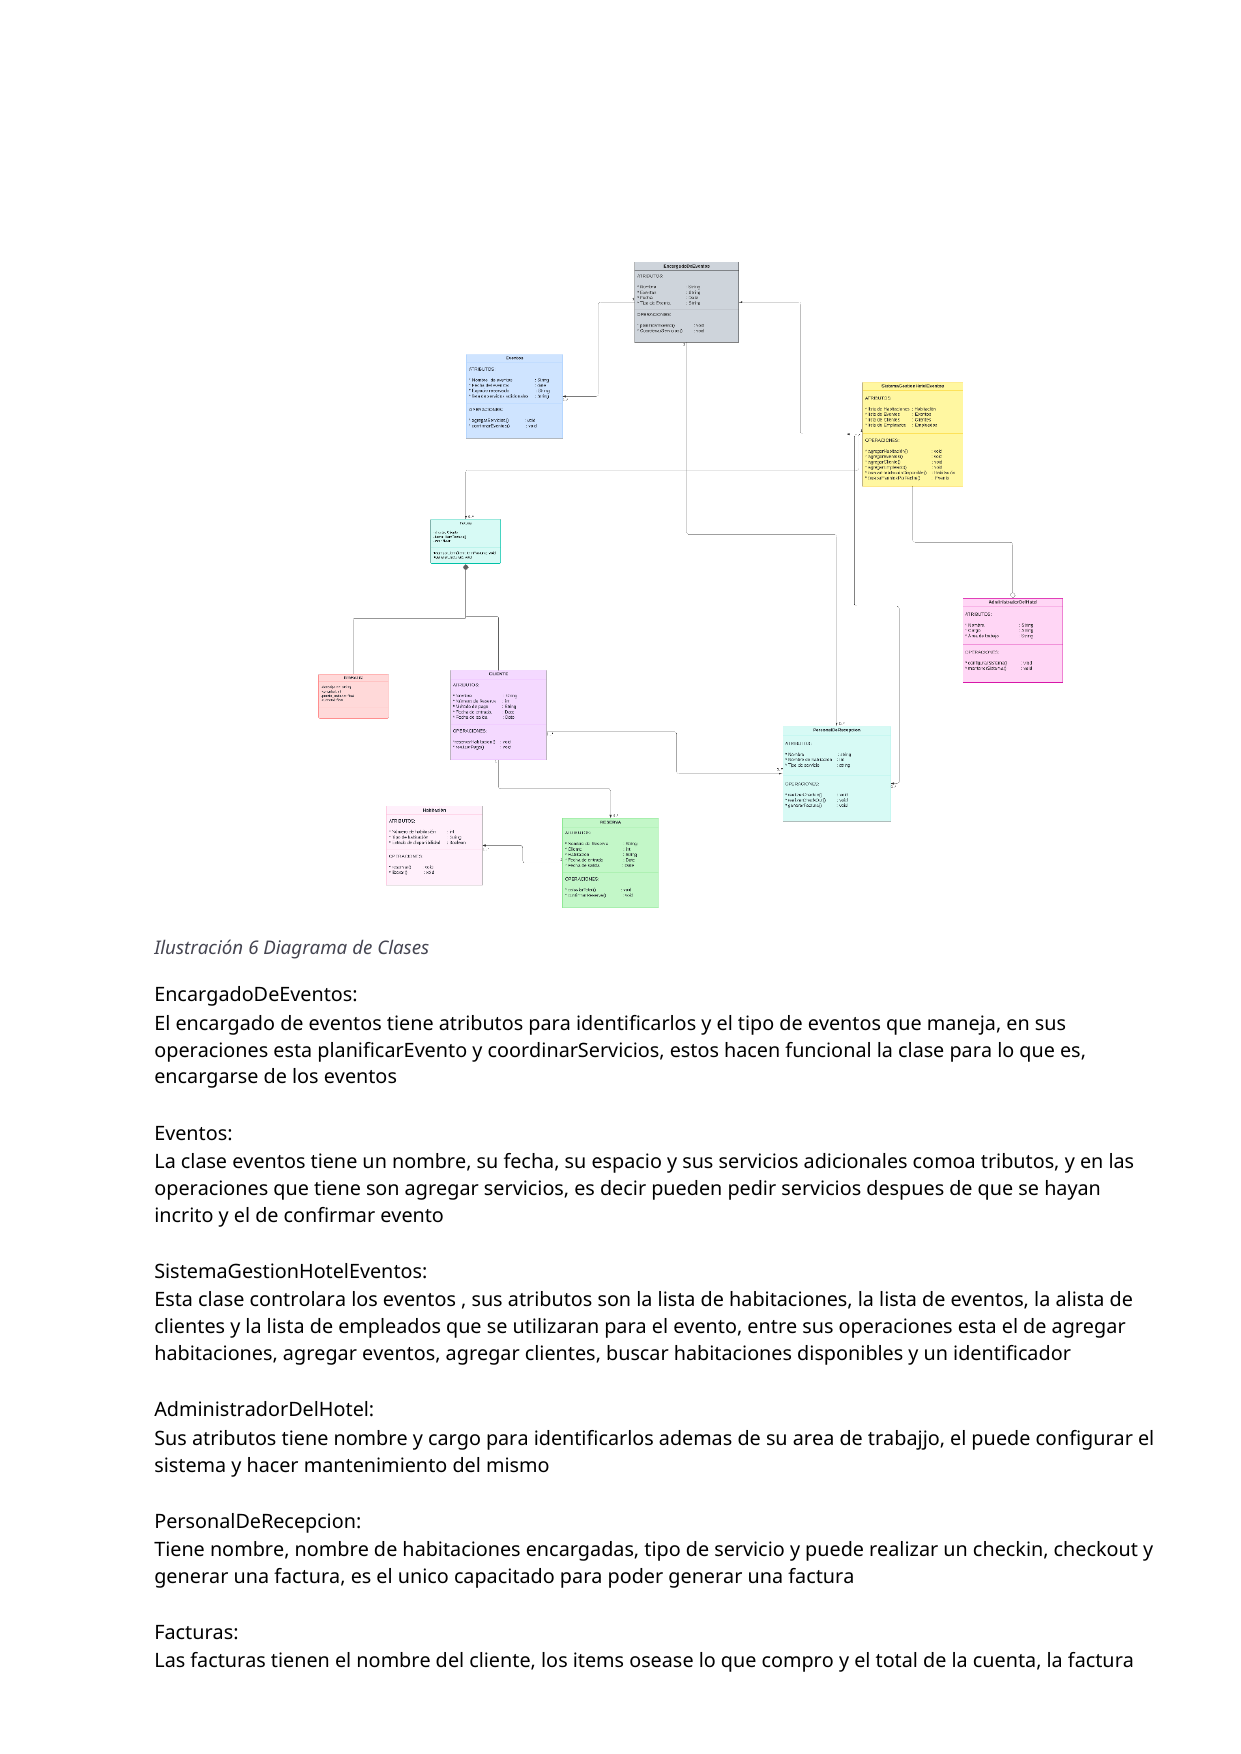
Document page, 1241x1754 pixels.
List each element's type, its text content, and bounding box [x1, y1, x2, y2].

picture [154, 206, 1161, 935]
text Tiene nombre, nombre de habitaciones encargadas, tipo de servicio y puede realizar un checkin, checkout y generar una factura, es el unico capacitado para poder generar una factura [154, 1535, 1159, 1589]
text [154, 1647, 1159, 1673]
text EncargadoDeEventos: [154, 981, 1159, 1008]
text PersonalDeRecepcion: [154, 1507, 1159, 1534]
text Esta clase controlara los eventos , sus atributos son la lista de habitaciones, la lista de eventos, la alista de clientes y la lista de empleados que se utilizaran para el evento, entre sus operaciones esta el de agregar habitaciones, agregar eventos, agregar clientes, buscar habitaciones disponibles y un identificador [154, 1286, 1159, 1366]
text El encargado de eventos tiene atributos para identificarlos y el tipo de eventos que maneja, en sus operaciones esta planificarEvento y coordinarServicios, estos hacen funcional la clase para lo que es, encargarse de los eventos [154, 1009, 1159, 1090]
text Sus atributos tiene nombre y cargo para identificarlos ademas de su area de trabajjo, el puede configurar el sistema y hacer mantenimiento del mismo [154, 1424, 1159, 1478]
text Ilustración 6 Diagrama de Clases [154, 935, 1159, 960]
text AdministradorDelHotel: [154, 1396, 1159, 1423]
text La clase eventos tiene un nombre, su fecha, su espacio y sus servicios adicionales comoa tributos, y en las operaciones que tiene son agregar servicios, es decir pueden pedir servicios despues de que se hayan incrito y el de confirmar evento [154, 1147, 1159, 1228]
text SistemaGestionHotelEventos: [154, 1257, 1159, 1284]
text Facturas: [154, 1618, 1159, 1645]
text Eventos: [154, 1119, 1159, 1146]
